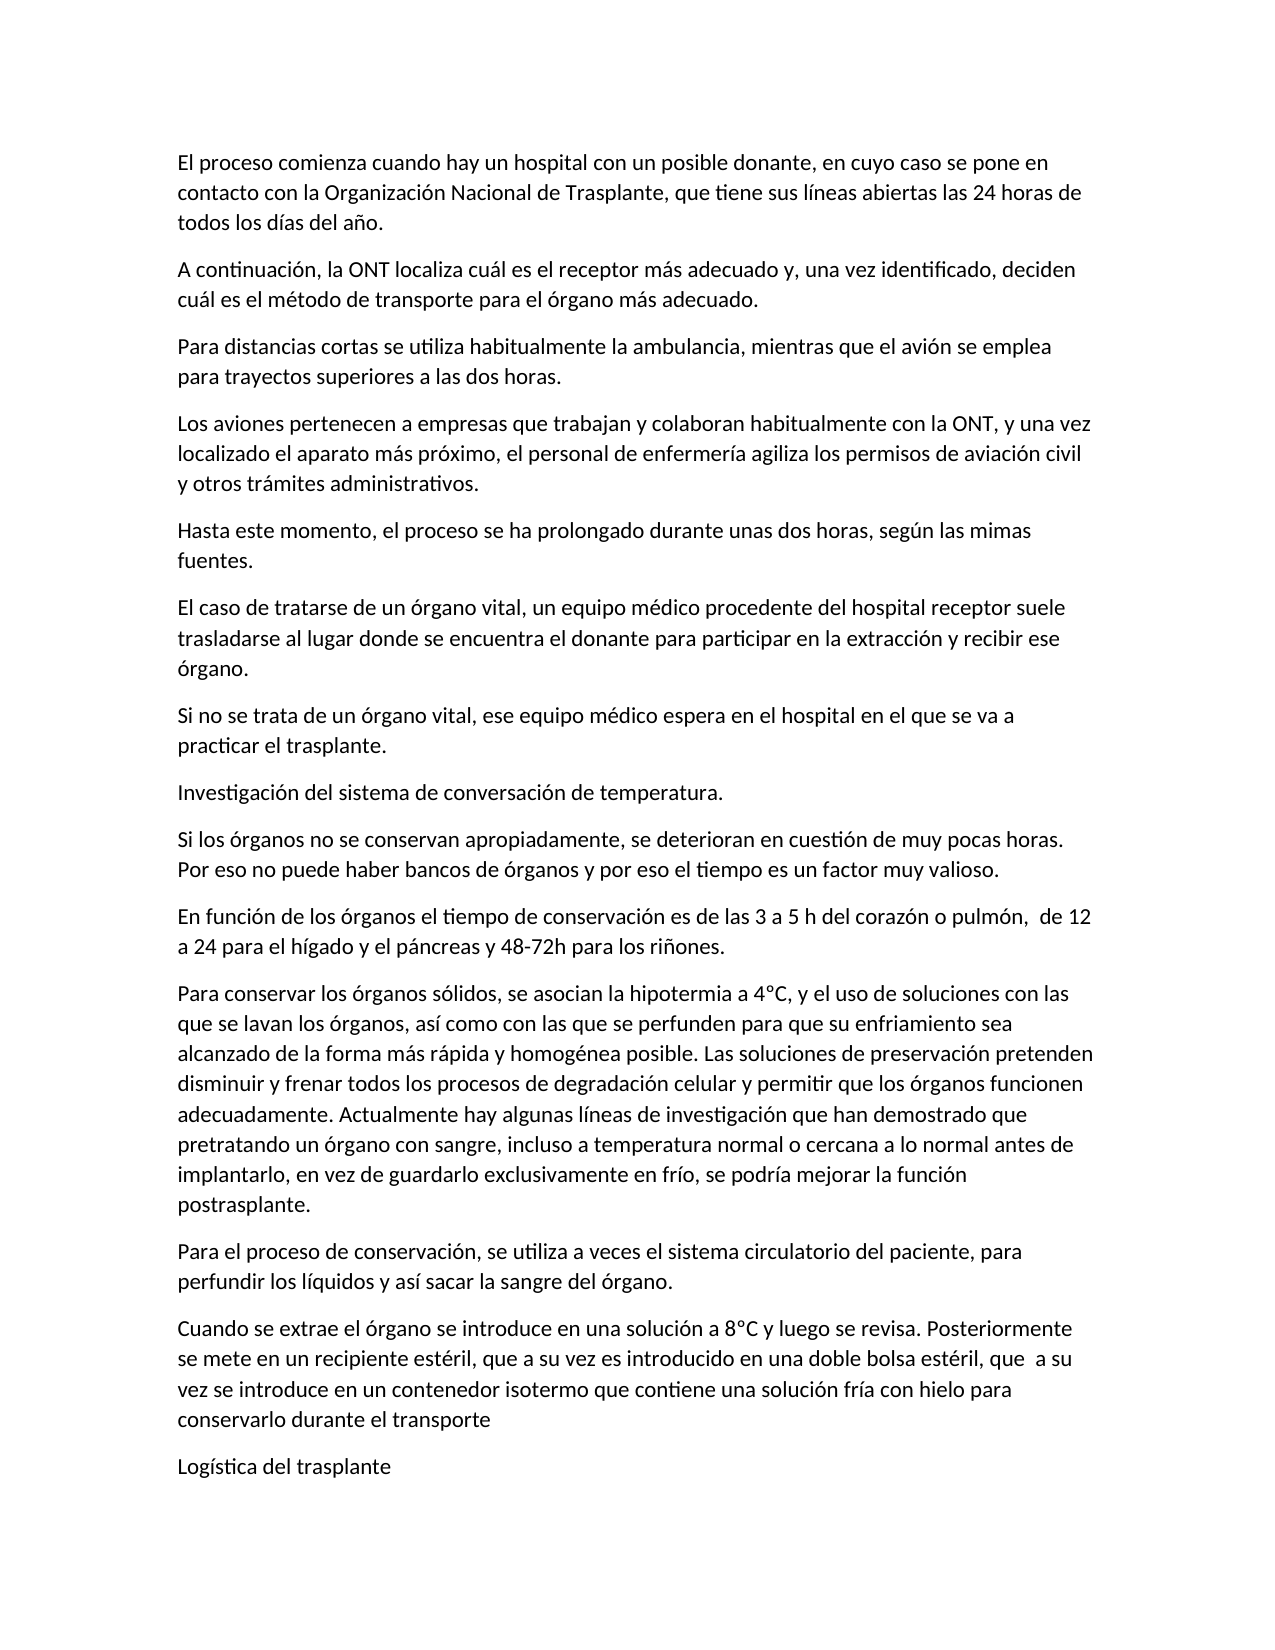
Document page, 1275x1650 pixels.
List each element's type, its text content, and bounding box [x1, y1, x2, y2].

text Los aviones pertenecen a empresas que trabajan y colaboran habitualmente con la ONT, y una vez localizado el aparato más próximo, el personal de enfermería agiliza los permisos de aviación civil y otros trámites administrativos. [177, 409, 1098, 497]
text El caso de tratarse de un órgano vital, un equipo médico procedente del hospital receptor suele trasladarse al lugar donde se encuentra el donante para participar en la extracción y recibir ese órgano. [177, 593, 1098, 682]
text Para distancias cortas se utiliza habitualmente la ambulancia, mientras que el avión se emplea para trayectos superiores a las dos horas. [177, 332, 1098, 390]
text Para el proceso de conservación, se utiliza a veces el sistema circulatorio del paciente, para perfundir los líquidos y así sacar la sangre del órgano. [177, 1237, 1098, 1295]
text A continuación, la ONT localiza cuál es el receptor más adecuado y, una vez identificado, deciden cuál es el método de transporte para el órgano más adecuado. [177, 255, 1098, 313]
text Cuando se extrae el órgano se introduce en una solución a 8ºC y luego se revisa. Posteriormente se mete en un recipiente estéril, que a su vez es introducido en una doble bolsa estéril, que a su vez se introduce en un contenedor isotermo que contiene una solución fría con hielo para conservarlo durante el transporte [177, 1314, 1098, 1433]
text Hasta este momento, el proceso se ha prolongado durante unas dos horas, según las mimas fuentes. [177, 516, 1098, 574]
text Logística del trasplante [177, 1452, 1098, 1480]
text Investigación del sistema de conversación de temperatura. [177, 778, 1098, 806]
text Para conservar los órganos sólidos, se asocian la hipotermia a 4ºC, y el uso de soluciones con las que se lavan los órganos, así como con las que se perfunden para que su enfriamiento sea alcanzado de la forma más rápida y homogénea posible. Las soluciones de preservación pretenden disminuir y frenar todos los procesos de degradación celular y permitir que los órganos funcionen adecuadamente. Actualmente hay algunas líneas de investigación que han demostrado que pretratando un órgano con sangre, incluso a temperatura normal o cercana a lo normal antes de implantarlo, en vez de guardarlo exclusivamente en frío, se podría mejorar la función postrasplante. [177, 979, 1098, 1218]
text En función de los órganos el tiempo de conservación es de las 3 a 5 h del corazón o pulmón, de 12 a 24 para el hígado y el páncreas y 48-72h para los riñones. [177, 902, 1098, 960]
text Si los órganos no se conservan apropiadamente, se deterioran en cuestión de muy pocas horas. Por eso no puede haber bancos de órganos y por eso el tiempo es un factor muy valioso. [177, 825, 1098, 883]
text El proceso comienza cuando hay un hospital con un posible donante, en cuyo caso se pone en contacto con la Organización Nacional de Trasplante, que tiene sus líneas abiertas las 24 horas de todos los días del año. [177, 148, 1098, 236]
text Si no se trata de un órgano vital, ese equipo médico espera en el hospital en el que se va a practicar el trasplante. [177, 701, 1098, 759]
